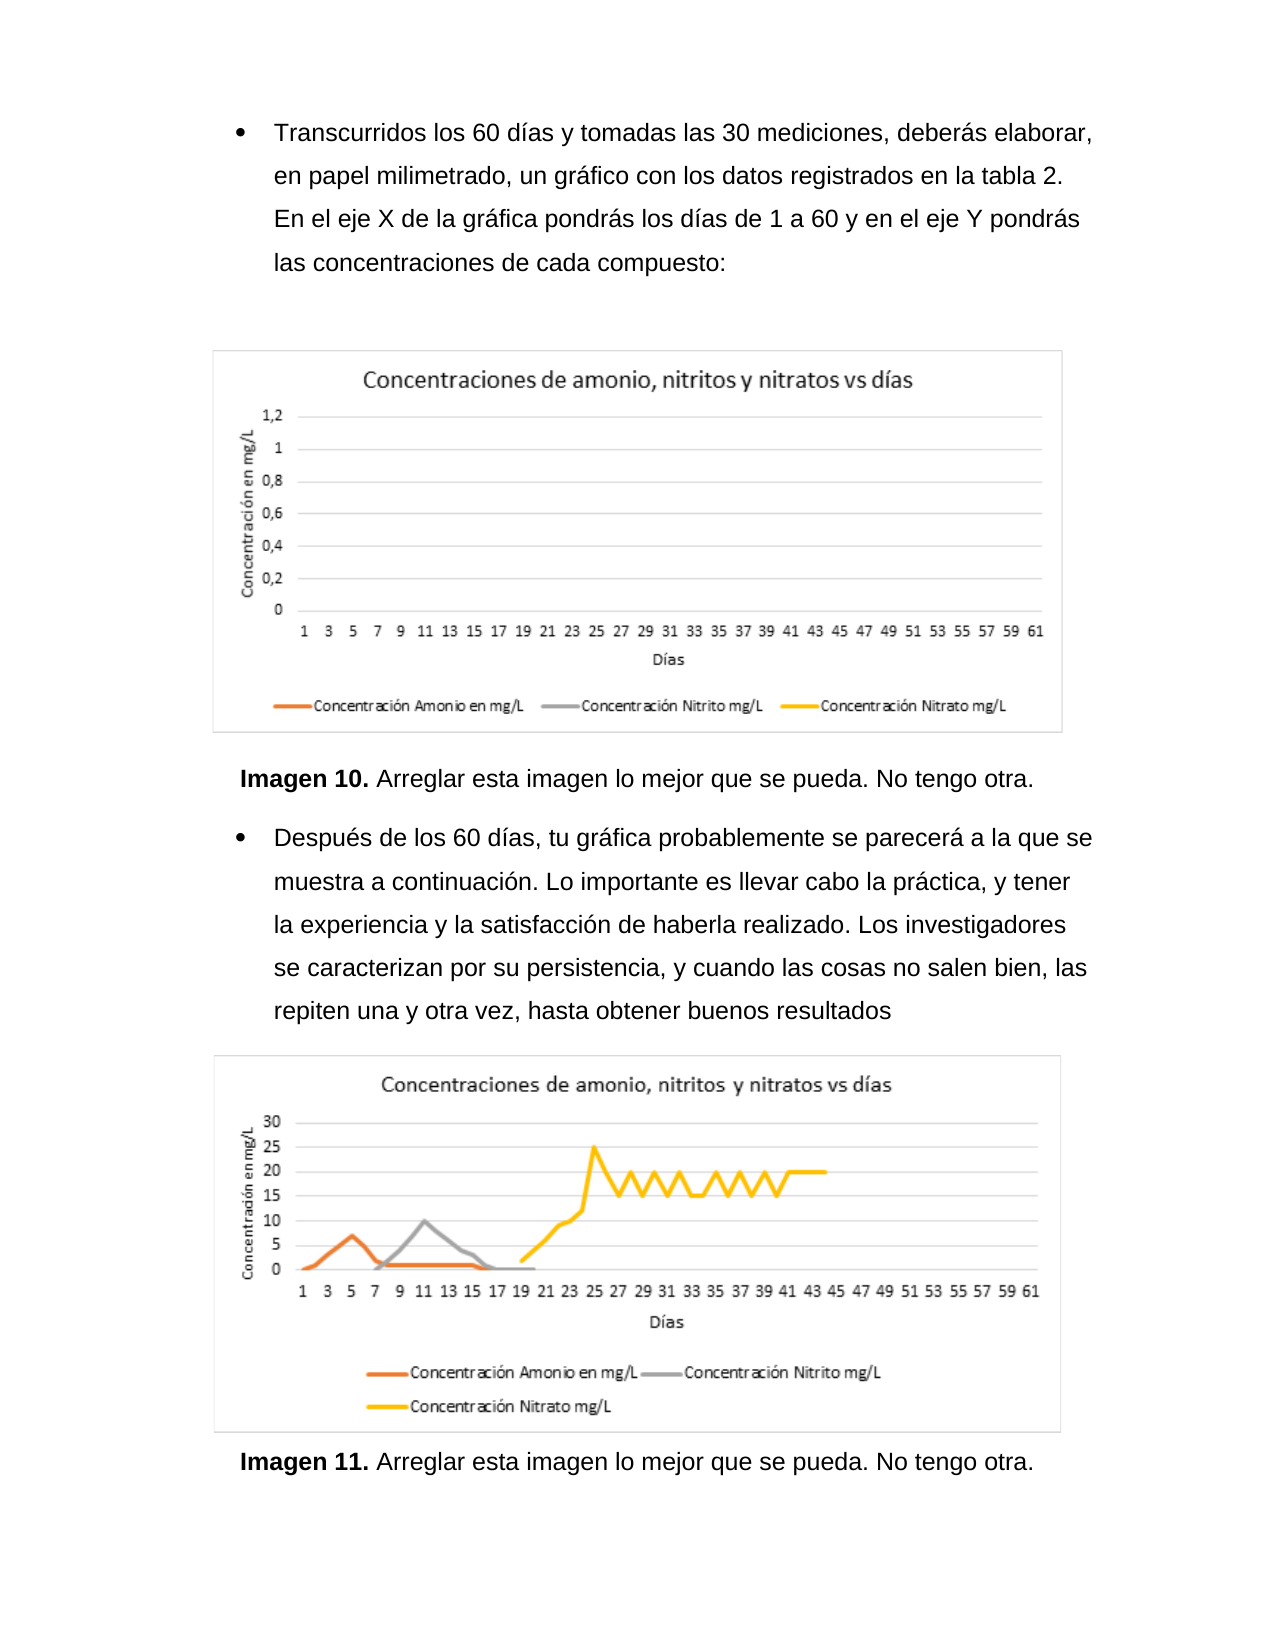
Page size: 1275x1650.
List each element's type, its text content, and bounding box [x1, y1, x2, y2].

text Imagen 10. Arreglar esta imagen lo mejor que se pueda. No tengo otra. [177, 763, 1098, 792]
picture [213, 1055, 1062, 1433]
list Transcurridos los 60 días y tomadas las 30 mediciones, deberás elaborar, en papel milimetrado, un gráfico con los datos registrados en la tabla 2. En el eje X de la gráfica pondrás los días de 1 a 60 y en el eje Y pondrás las concentraciones de cada compuesto: [236, 118, 1098, 276]
picture [212, 350, 1063, 733]
list Después de los 60 días, tu gráfica probablemente se parecerá a la que se muestra a continuación. Lo importante es llevar cabo la práctica, y tener la experiencia y la satisfacción de haberla realizado. Los investigadores se caracterizan por su persistencia, y cuando las cosas no salen bien, las repiten una y otra vez, hasta obtener buenos resultados [236, 823, 1098, 1025]
